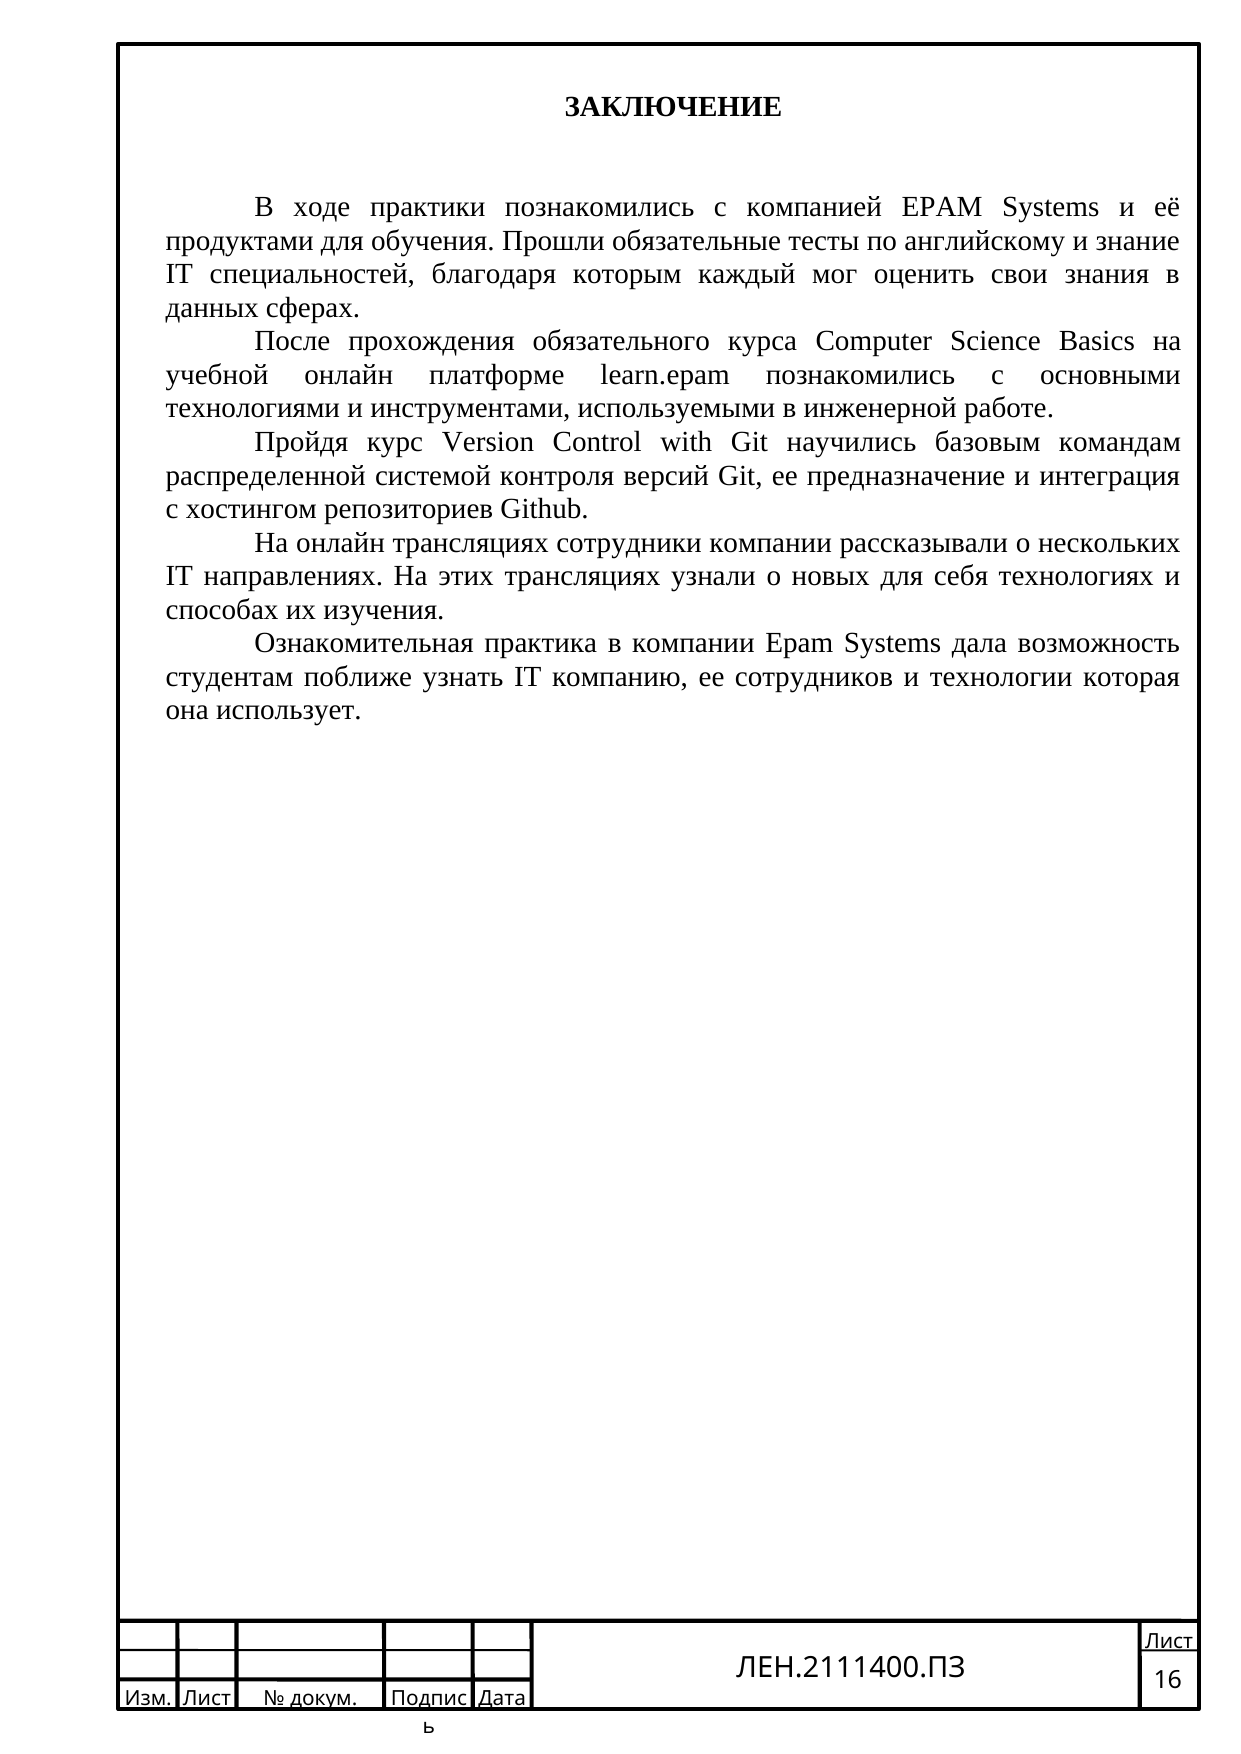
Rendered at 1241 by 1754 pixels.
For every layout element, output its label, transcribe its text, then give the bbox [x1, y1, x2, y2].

text После прохождения обязательного курса Computer Science Basics на учебной онлайн платформе learn.epam познакомились с основными технологиями и инструментами, используемыми в инженерной работе. [165, 323, 1181, 424]
text Ознакомительная практика в компании Epam Systems дала возможность студентам поближе узнать IT компанию, ее сотрудников и технологии которая она использует. [165, 625, 1181, 726]
text В ходе практики познакомились с компанией EPAM Systems и её продуктами для обучения. Прошли обязательные тесты по английскому и знание IT специальностей, благодаря которым каждый мог оценить свои знания в данных сферах. [165, 189, 1181, 323]
text На онлайн трансляциях сотрудники компании рассказывали о нескольких IT направлениях. На этих трансляциях узнали о новых для себя технологиях и способах их изучения. [165, 525, 1181, 625]
text Заключение [165, 89, 1181, 122]
text Пройдя курс Version Control with Git научились базовым командам распределенной системой контроля версий Git, ее предназначение и интеграция с хостингом репозиториев Github. [165, 424, 1181, 525]
